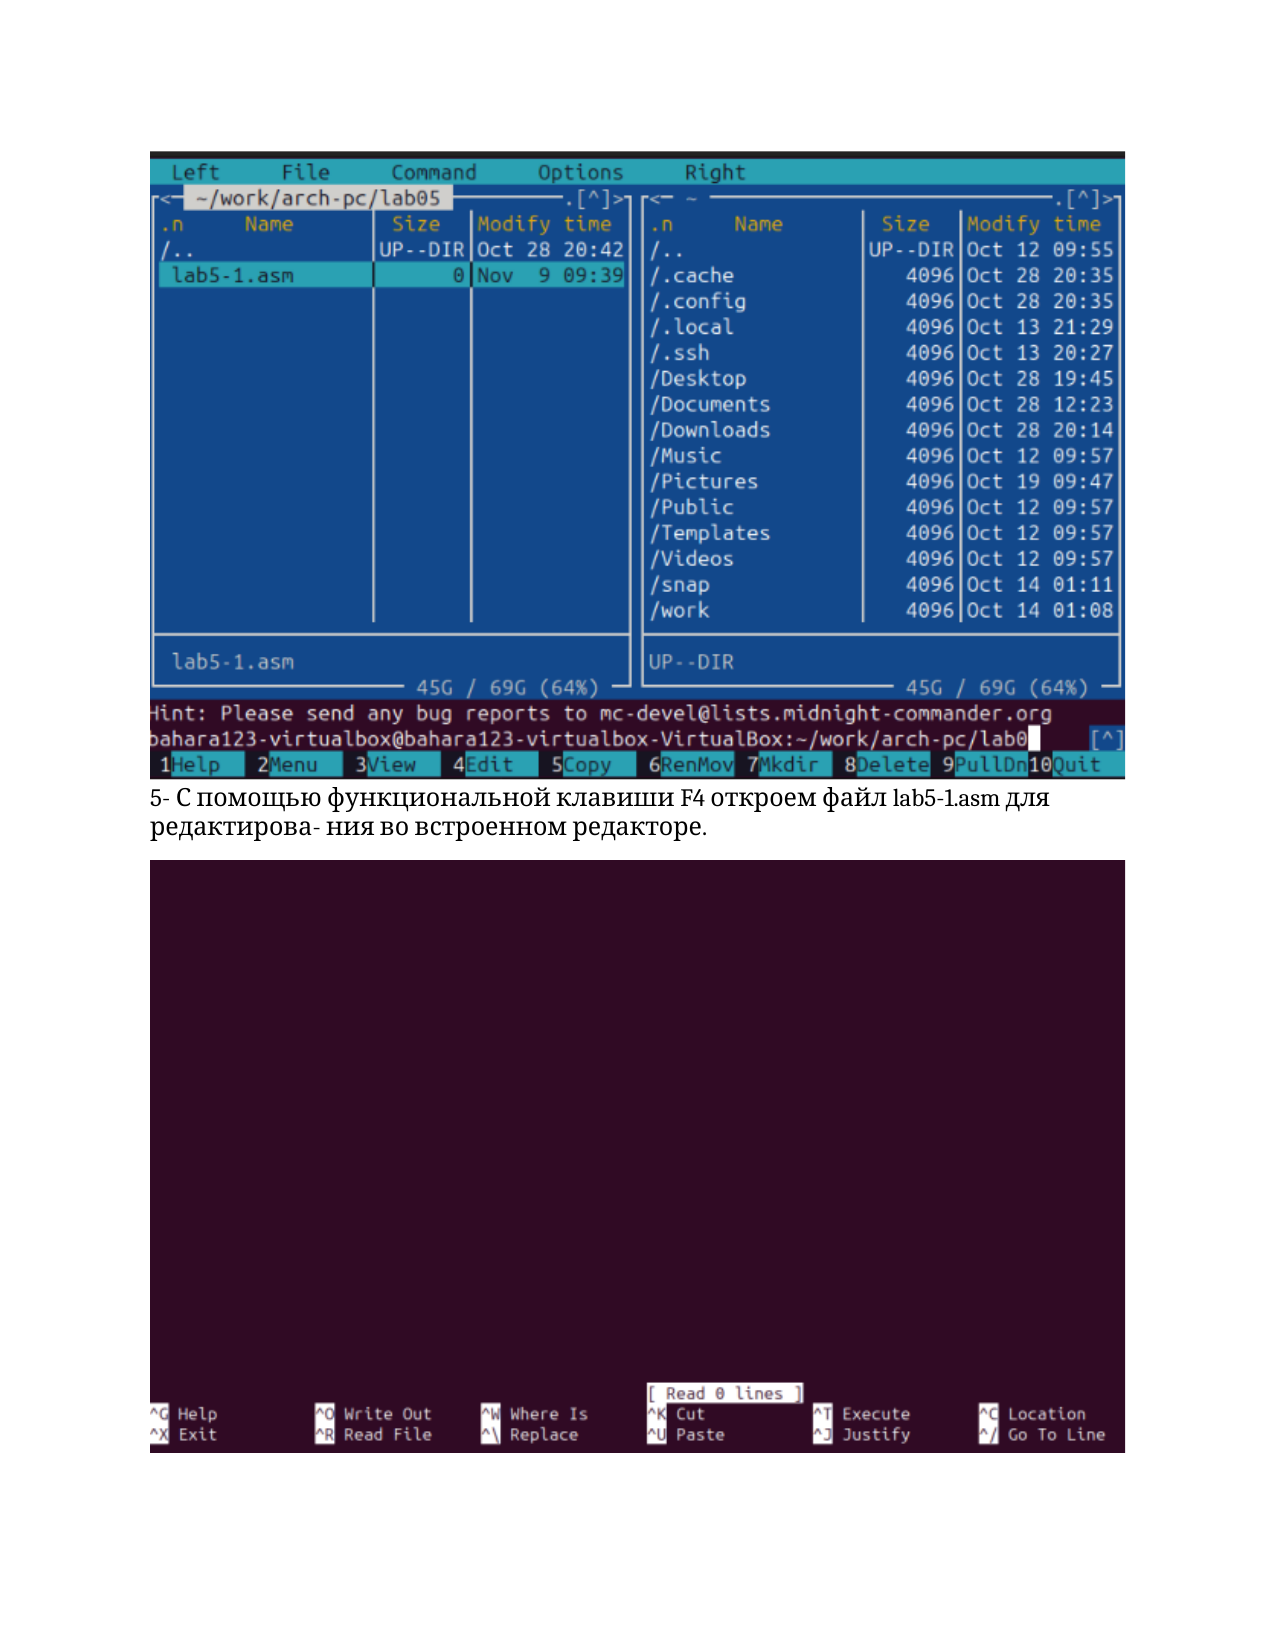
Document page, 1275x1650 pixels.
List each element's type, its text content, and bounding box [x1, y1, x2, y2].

picture [150, 860, 1125, 1453]
text 5- С помощью функциональной клавиши F4 откроем файл lab5-1.asm для редактирова- ния во встроенном редакторе. [150, 784, 1125, 841]
picture [150, 150, 1125, 784]
